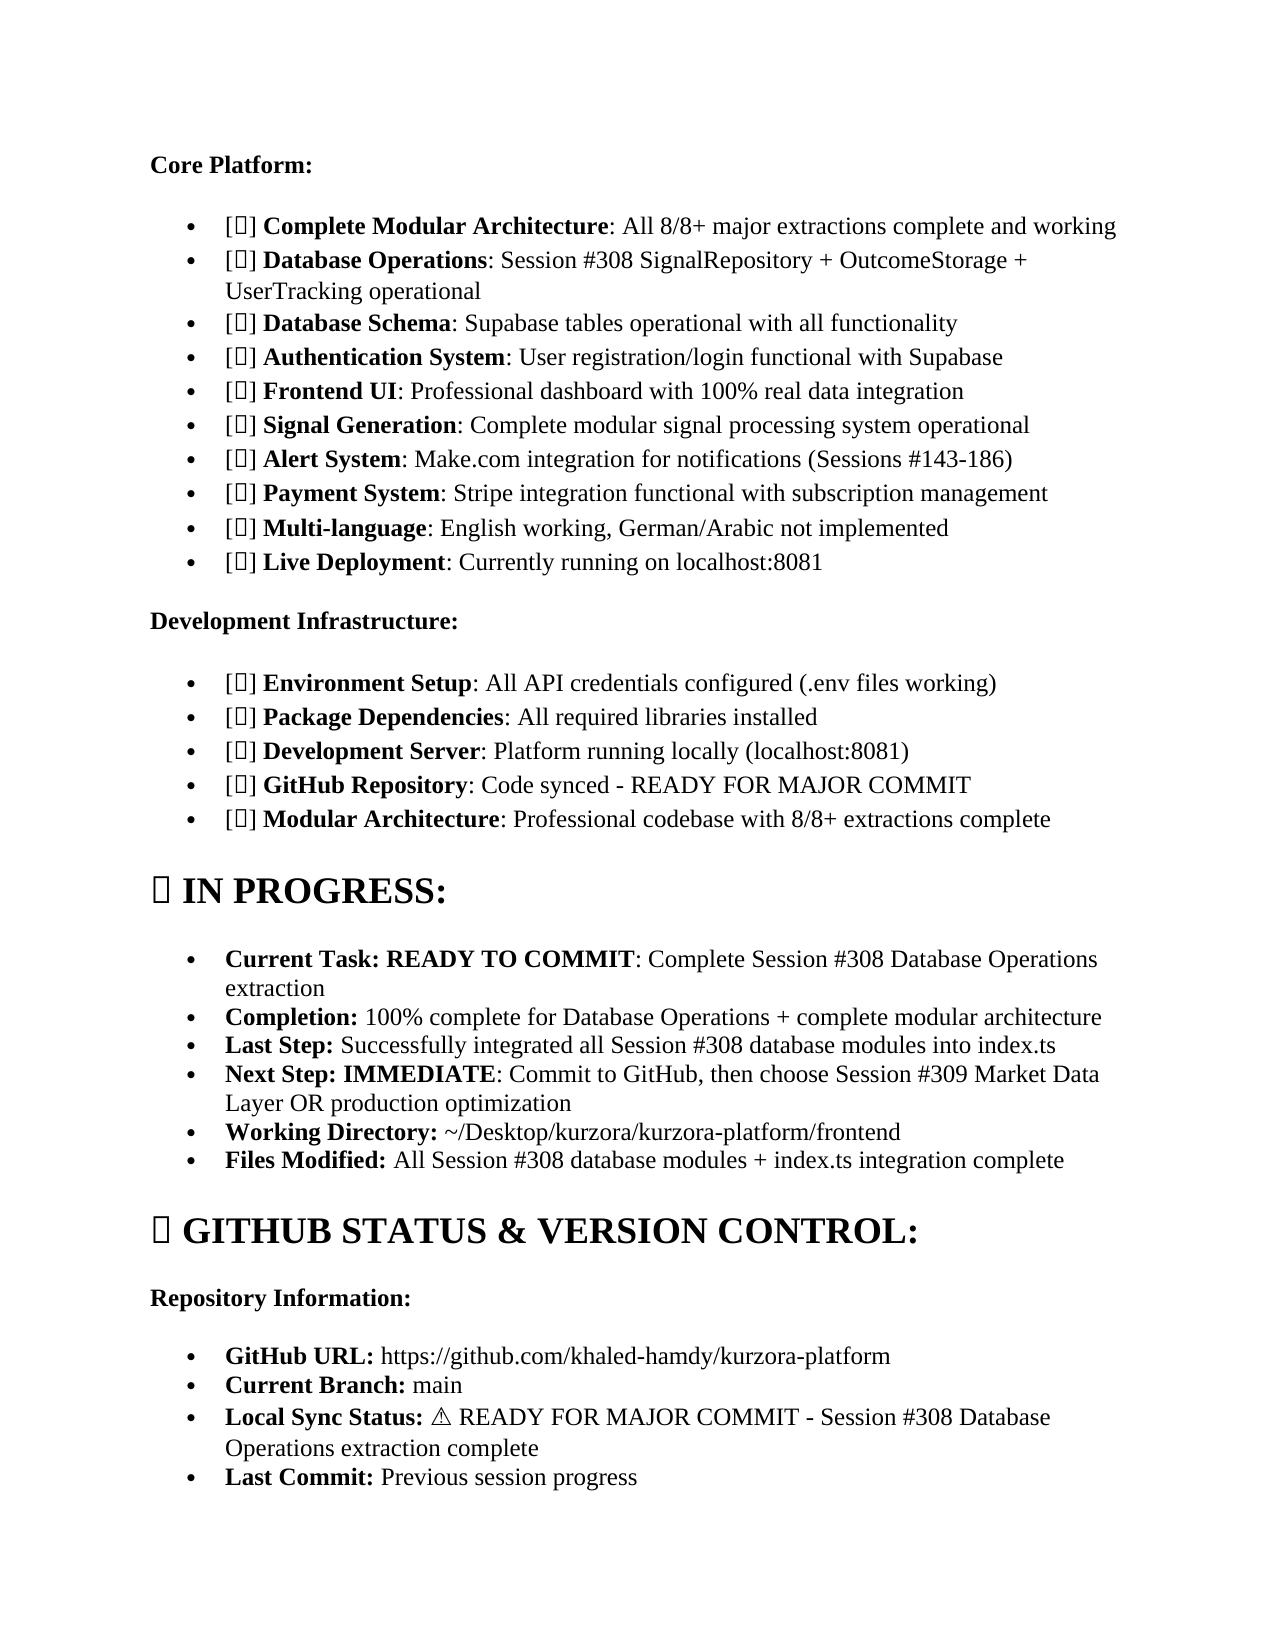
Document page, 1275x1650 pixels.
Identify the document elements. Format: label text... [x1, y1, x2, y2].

list [✅] Complete Modular Architecture: All 8/8+ major extractions complete and working [187, 208, 1125, 242]
text Development Infrastructure: [150, 606, 1125, 635]
list Local Sync Status: ⚠️ READY FOR MAJOR COMMIT - Session #308 Database Operations extraction complete [187, 1399, 1125, 1462]
list GitHub URL: https://github.com/khaled-hamdy/kurzora-platform [187, 1341, 1125, 1370]
list [✅] Authentication System: User registration/login functional with Supabase [187, 339, 1125, 373]
list Working Directory: ~/Desktop/kurzora/kurzora-platform/frontend [187, 1117, 1125, 1145]
list Current Branch: main [187, 1370, 1125, 1399]
list [❌] Live Deployment: Currently running on localhost:8081 [187, 543, 1125, 577]
list [❌] Multi-language: English working, German/Arabic not implemented [187, 509, 1125, 543]
list Last Commit: Previous session progress [187, 1462, 1125, 1490]
list [✅] GitHub Repository: Code synced - READY FOR MAJOR COMMIT [187, 767, 1125, 801]
list [✅] Signal Generation: Complete modular signal processing system operational [187, 407, 1125, 441]
text 🐙 GITHUB STATUS & VERSION CONTROL: [150, 1203, 1125, 1254]
list [✅] Development Server: Platform running locally (localhost:8081) [187, 732, 1125, 767]
list Completion: 100% complete for Database Operations + complete modular architecture [187, 1002, 1125, 1030]
list [✅] Package Dependencies: All required libraries installed [187, 698, 1125, 732]
list [✅] Frontend UI: Professional dashboard with 100% real data integration [187, 373, 1125, 407]
list [✅] Environment Setup: All API credentials configured (.env files working) [187, 664, 1125, 698]
list Current Task: READY TO COMMIT: Complete Session #308 Database Operations extraction [187, 944, 1125, 1002]
text Repository Information: [150, 1283, 1125, 1312]
list [✅] Database Operations: Session #308 SignalRepository + OutcomeStorage + UserTracking operational [187, 242, 1125, 305]
list [✅] Modular Architecture: Professional codebase with 8/8+ extractions complete [187, 801, 1125, 835]
list [✅] Payment System: Stripe integration functional with subscription management [187, 475, 1125, 509]
text Core Platform: [150, 150, 1125, 179]
list Next Step: IMMEDIATE: Commit to GitHub, then choose Session #309 Market Data Layer OR production optimization [187, 1059, 1125, 1117]
list Last Step: Successfully integrated all Session #308 database modules into index.ts [187, 1030, 1125, 1059]
text 🔄 IN PROGRESS: [150, 864, 1125, 915]
list [✅] Database Schema: Supabase tables operational with all functionality [187, 305, 1125, 339]
list Files Modified: All Session #308 database modules + index.ts integration complete [187, 1145, 1125, 1174]
list [✅] Alert System: Make.com integration for notifications (Sessions #143-186) [187, 441, 1125, 475]
